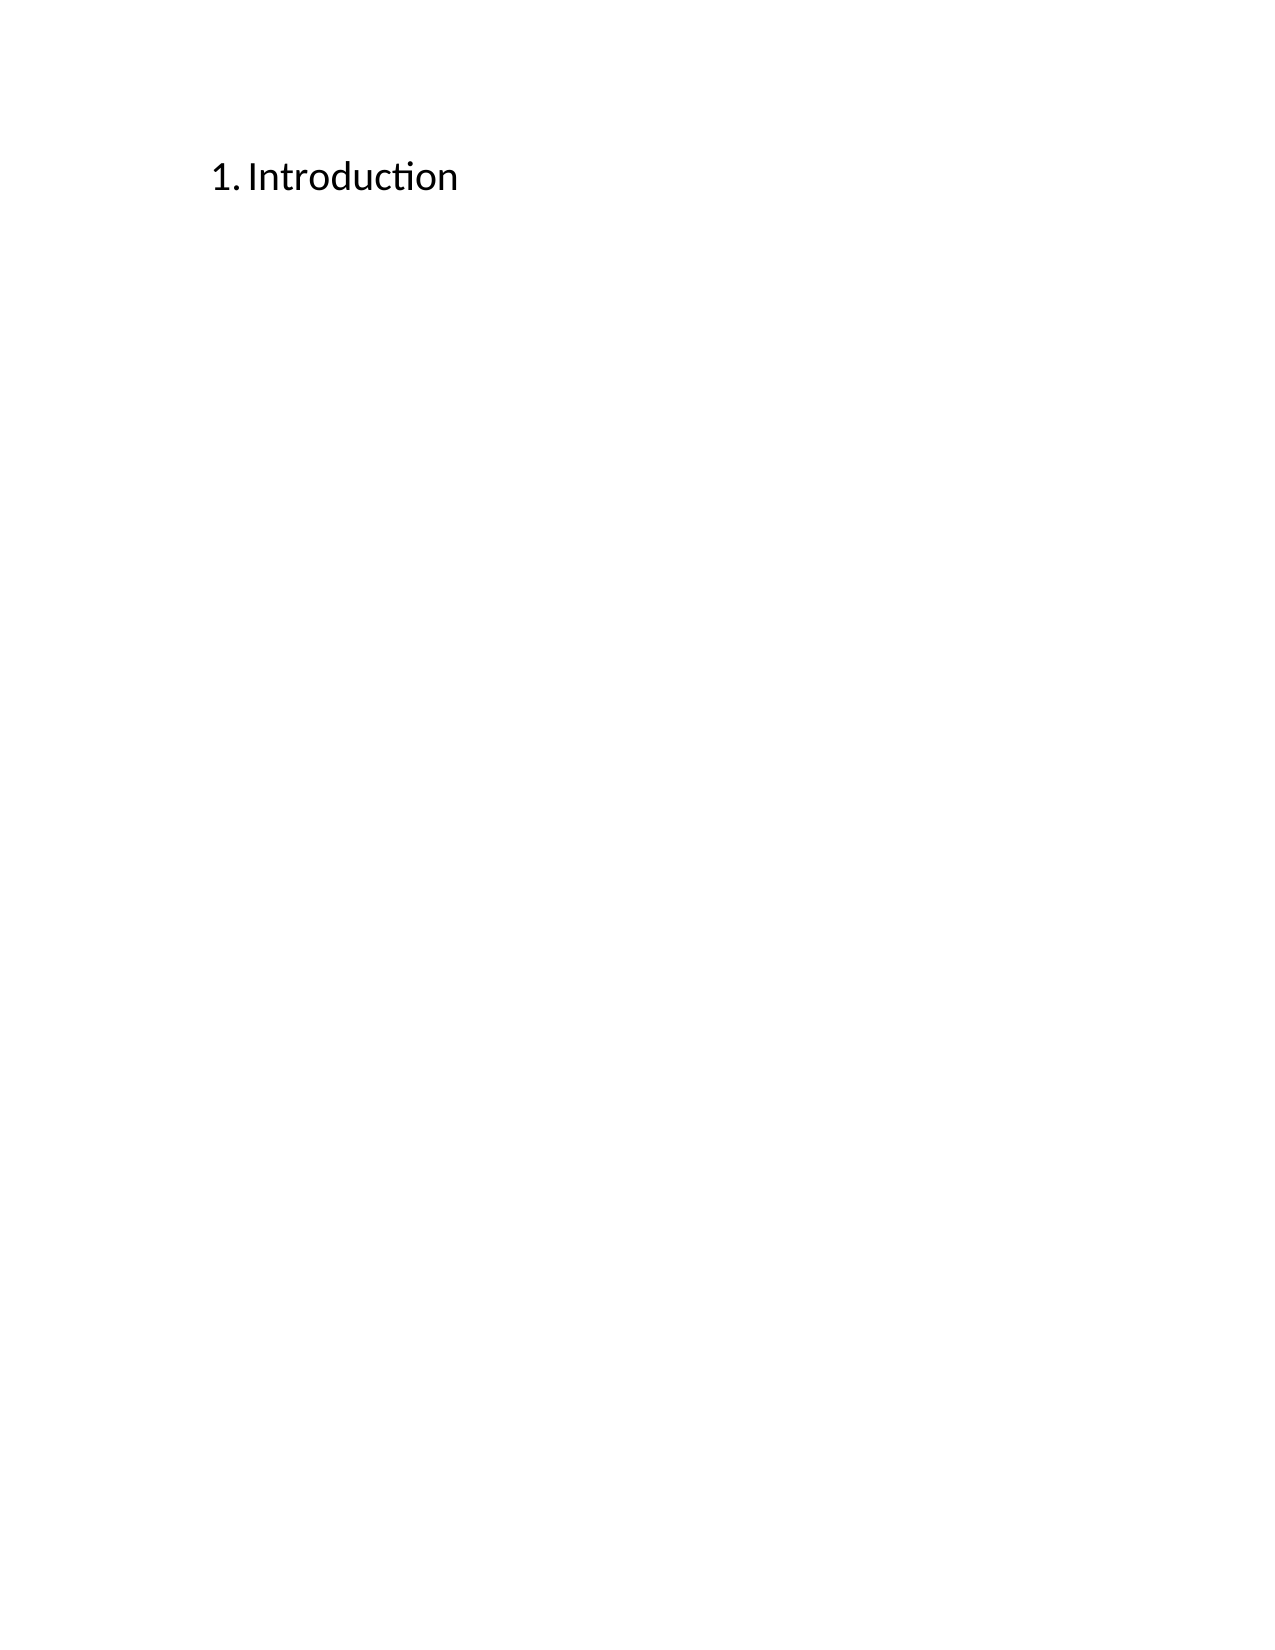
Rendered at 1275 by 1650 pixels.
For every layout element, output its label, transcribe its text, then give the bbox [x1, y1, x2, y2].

list Introduction [210, 150, 1080, 201]
